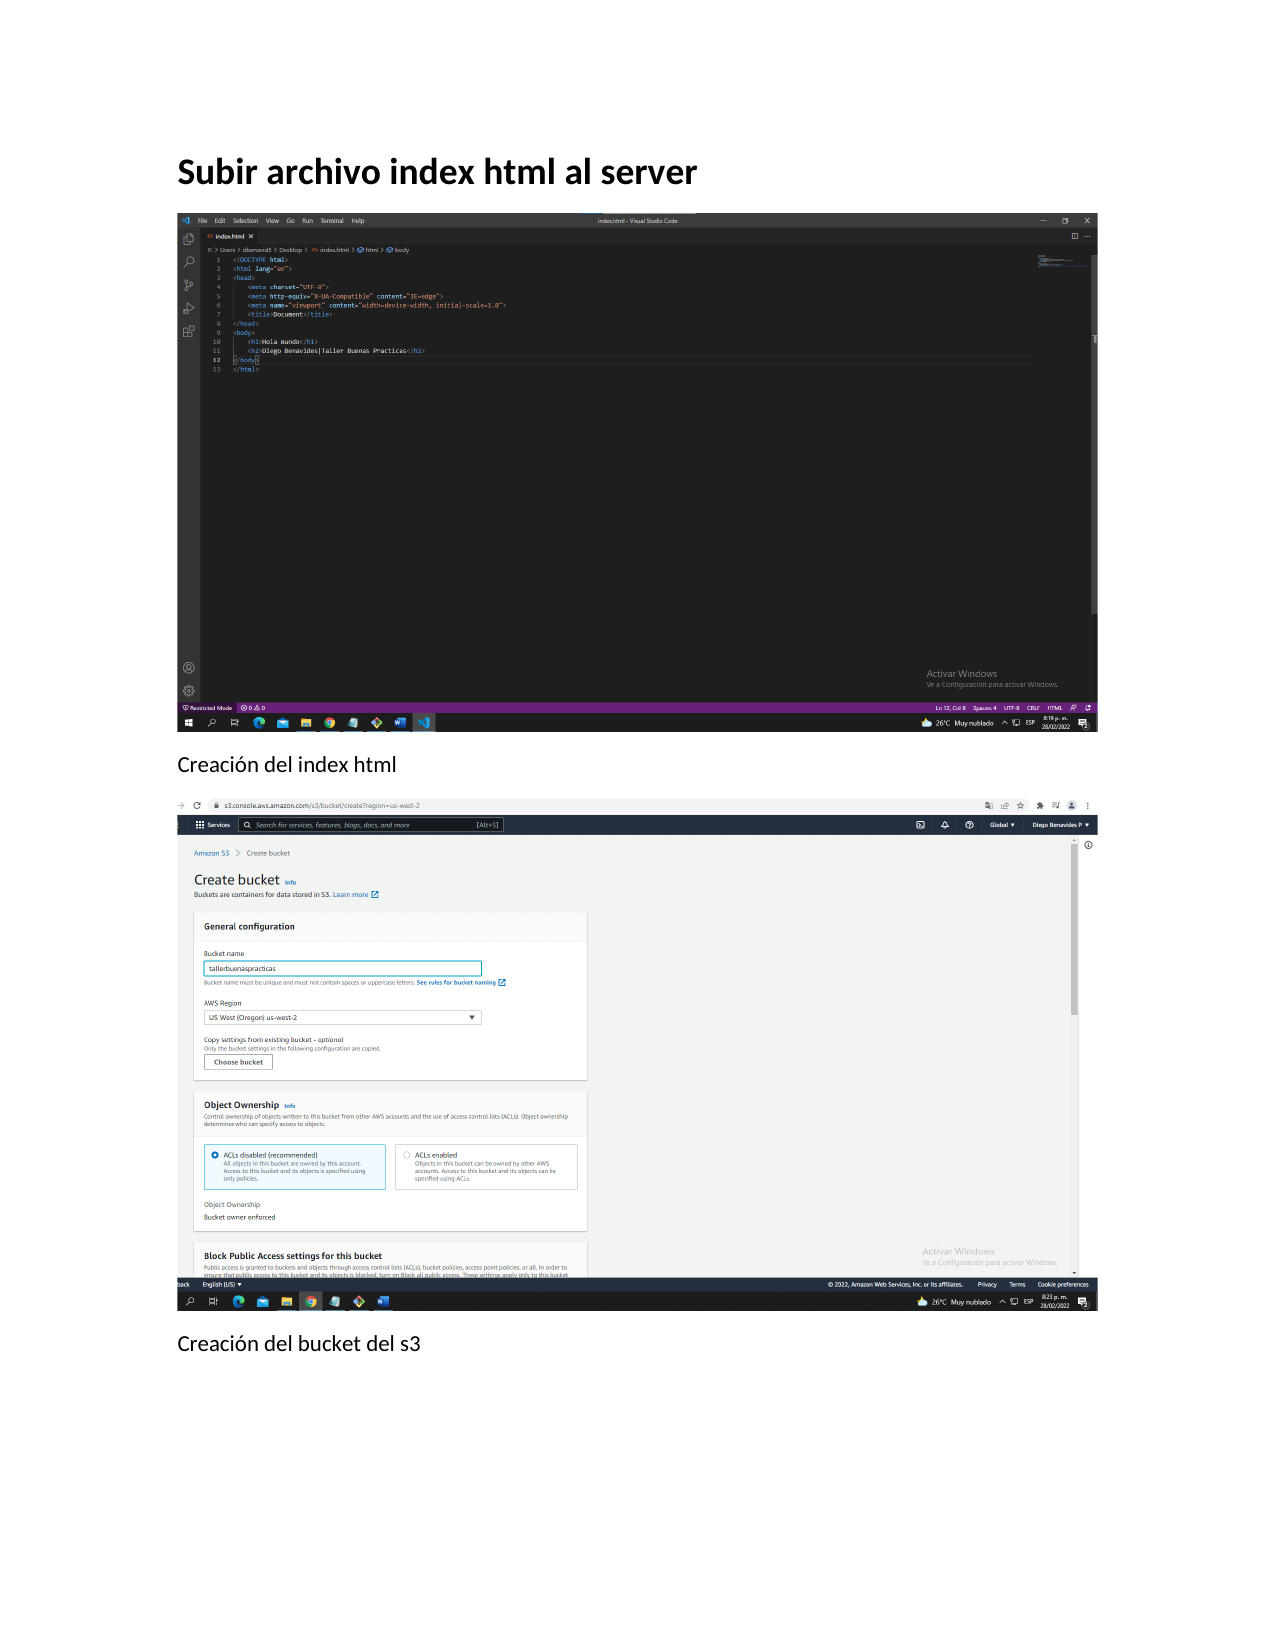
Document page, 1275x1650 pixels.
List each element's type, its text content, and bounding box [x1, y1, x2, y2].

text Subir archivo index html al server [177, 148, 1098, 193]
picture [177, 213, 1098, 732]
text Creación del bucket del s3 [177, 1329, 1098, 1357]
text Creación del index html [177, 750, 1098, 778]
picture [177, 797, 1098, 1311]
